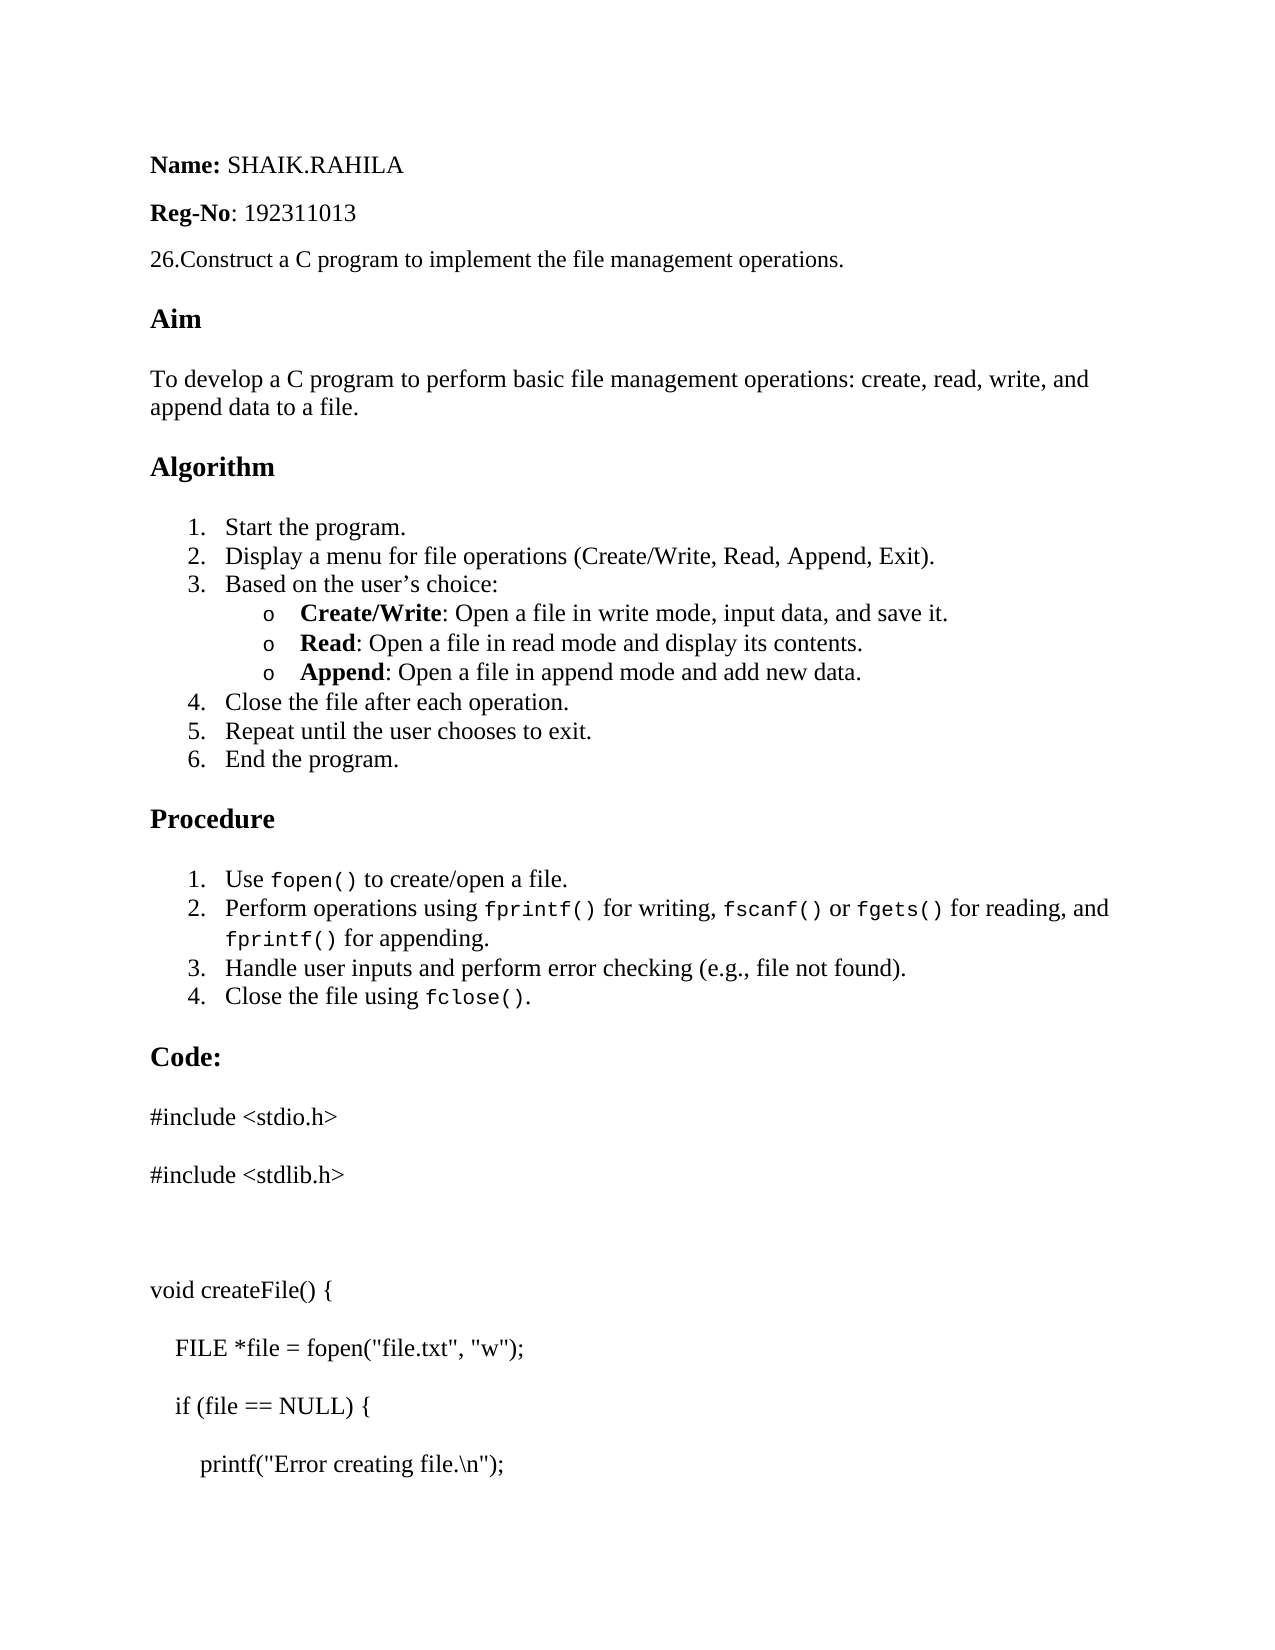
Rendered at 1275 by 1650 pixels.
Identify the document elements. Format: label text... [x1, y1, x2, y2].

text Code: [150, 1040, 1125, 1073]
text void createFile() { [150, 1276, 1125, 1304]
text #include <stdio.h> [150, 1102, 1125, 1131]
list Repeat until the user chooses to exit. [187, 716, 1125, 744]
list End the program. [187, 744, 1125, 773]
list Display a menu for file operations (Create/Write, Read, Append, Exit). [187, 541, 1125, 569]
list Create/Write: Open a file in write mode, input data, and save it. [262, 598, 1125, 628]
list Use fopen() to create/open a file. [187, 864, 1125, 893]
text if (file == NULL) { [150, 1391, 1125, 1420]
text To develop a C program to perform basic file management operations: create, read, write, and append data to a file. [150, 364, 1125, 421]
list Close the file using fclose(). [187, 981, 1125, 1011]
text Algorithm [150, 450, 1125, 483]
text printf("Error creating file.\n"); [150, 1449, 1125, 1478]
text FILE *file = fopen("file.txt", "w"); [150, 1333, 1125, 1362]
list Read: Open a file in read mode and display its contents. [262, 628, 1125, 657]
list Append: Open a file in append mode and add new data. [262, 657, 1125, 687]
list Perform operations using fprintf() for writing, fscanf() or fgets() for reading, and fprintf() for appending. [187, 893, 1125, 953]
list Based on the user’s choice: [187, 569, 1125, 598]
text Procedure [150, 802, 1125, 835]
text 26.Construct a C program to implement the file management operations. [150, 245, 1125, 273]
text Reg-No: 192311013 [150, 198, 1125, 226]
list Handle user inputs and perform error checking (e.g., file not found). [187, 953, 1125, 981]
text #include <stdlib.h> [150, 1160, 1125, 1188]
text Aim [150, 302, 1125, 334]
text Name: SHAIK.RAHILA [150, 150, 1125, 179]
list Start the program. [187, 512, 1125, 541]
list Close the file after each operation. [187, 687, 1125, 716]
